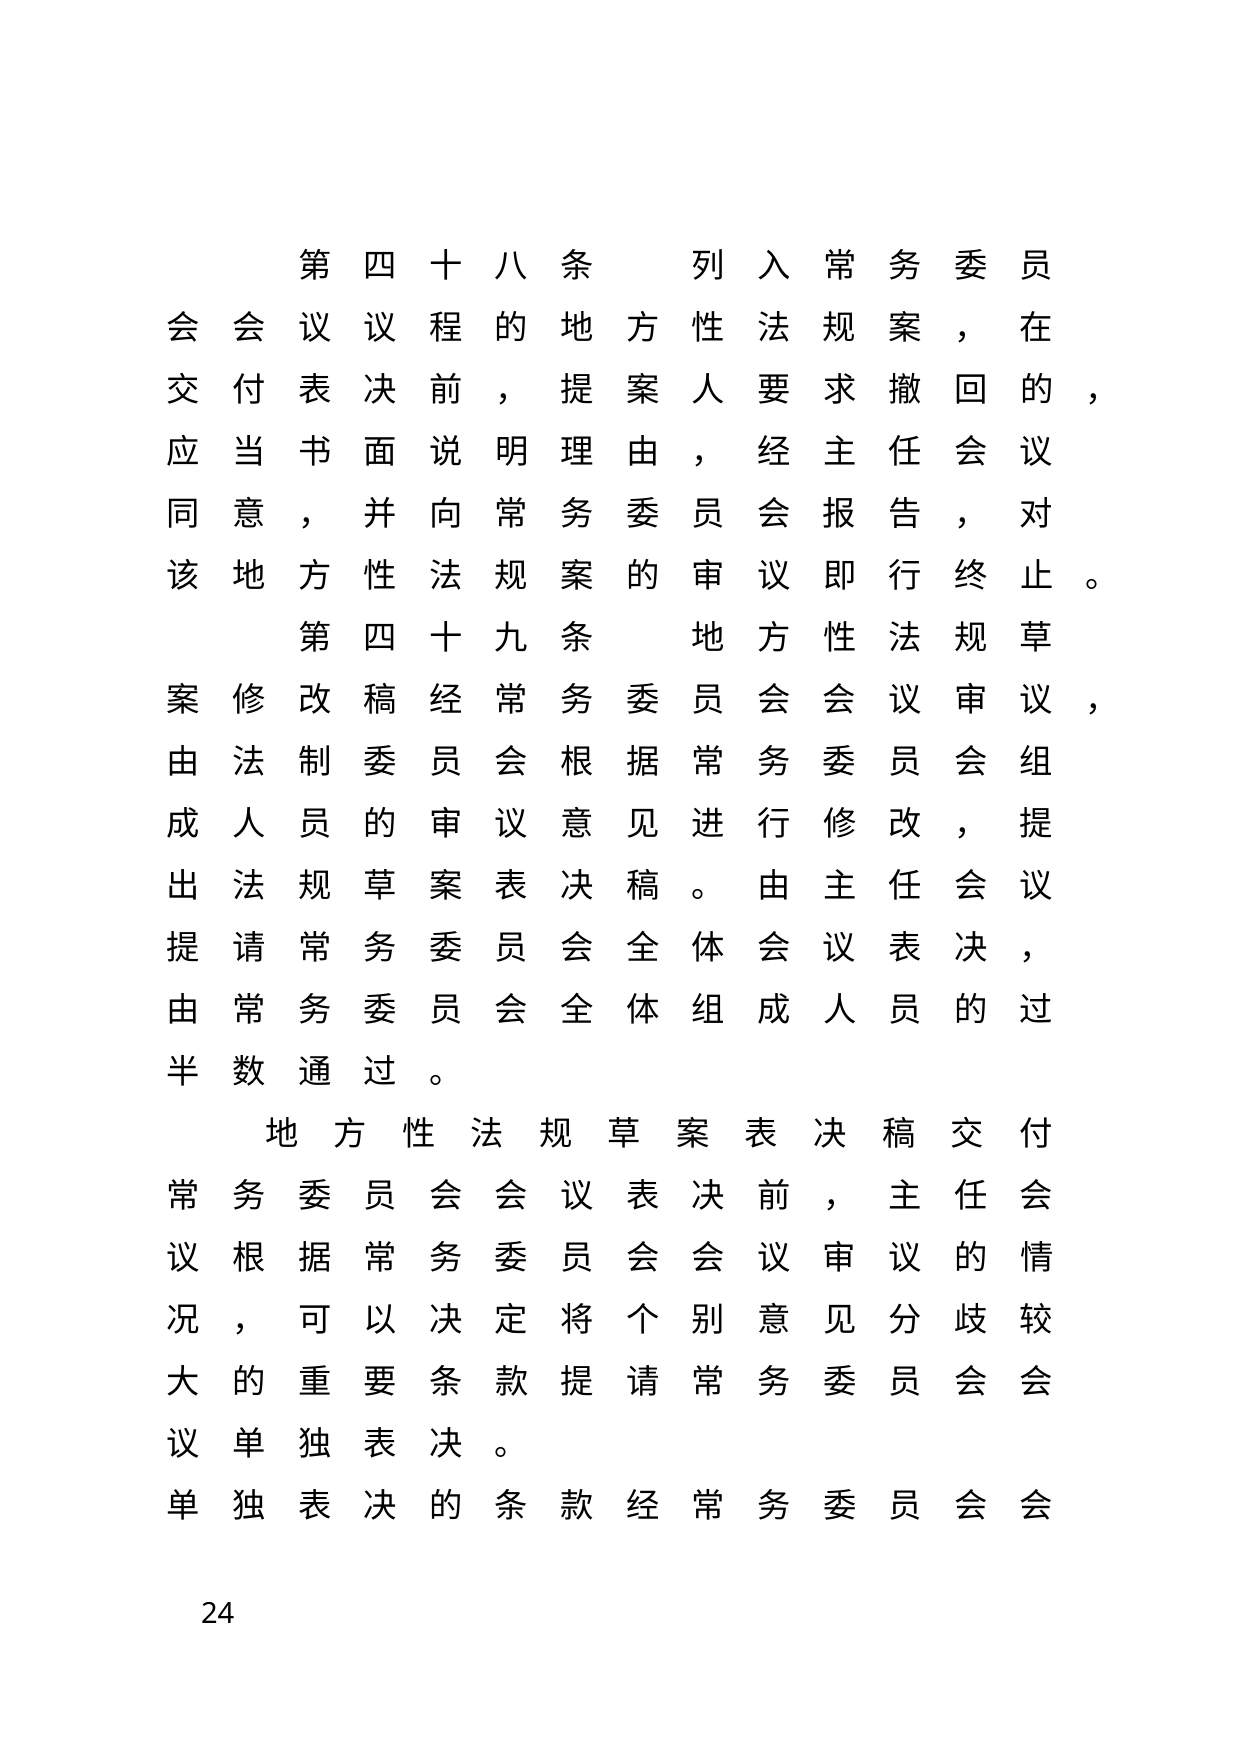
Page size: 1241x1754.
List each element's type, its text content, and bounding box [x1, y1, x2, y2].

text 第四十九条 地方性法规草案修改稿经常务委员会会议审议，由法制委员会根据常务委员会组成人员的审议意见进行修改，提出法规草案表决稿。由主任会议提请常务委员会全体会议表决，由常务委员会全体组成人员的过半数通过。 [167, 604, 1085, 1100]
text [167, 1472, 1085, 1534]
text 地方性法规草案表决稿交付常务委员会会议表决前，主任会议根据常务委员会会议审议的情况，可以决定将个别意见分歧较大的重要条款提请常务委员会会议单独表决。 [167, 1100, 1085, 1472]
text 第四十八条 列入常务委员会会议议程的地方性法规案，在交付表决前，提案人要求撤回的，应当书面说明理由，经主任会议同意，并向常务委员会报告，对该地方性法规案的审议即行终止。 [167, 232, 1085, 604]
